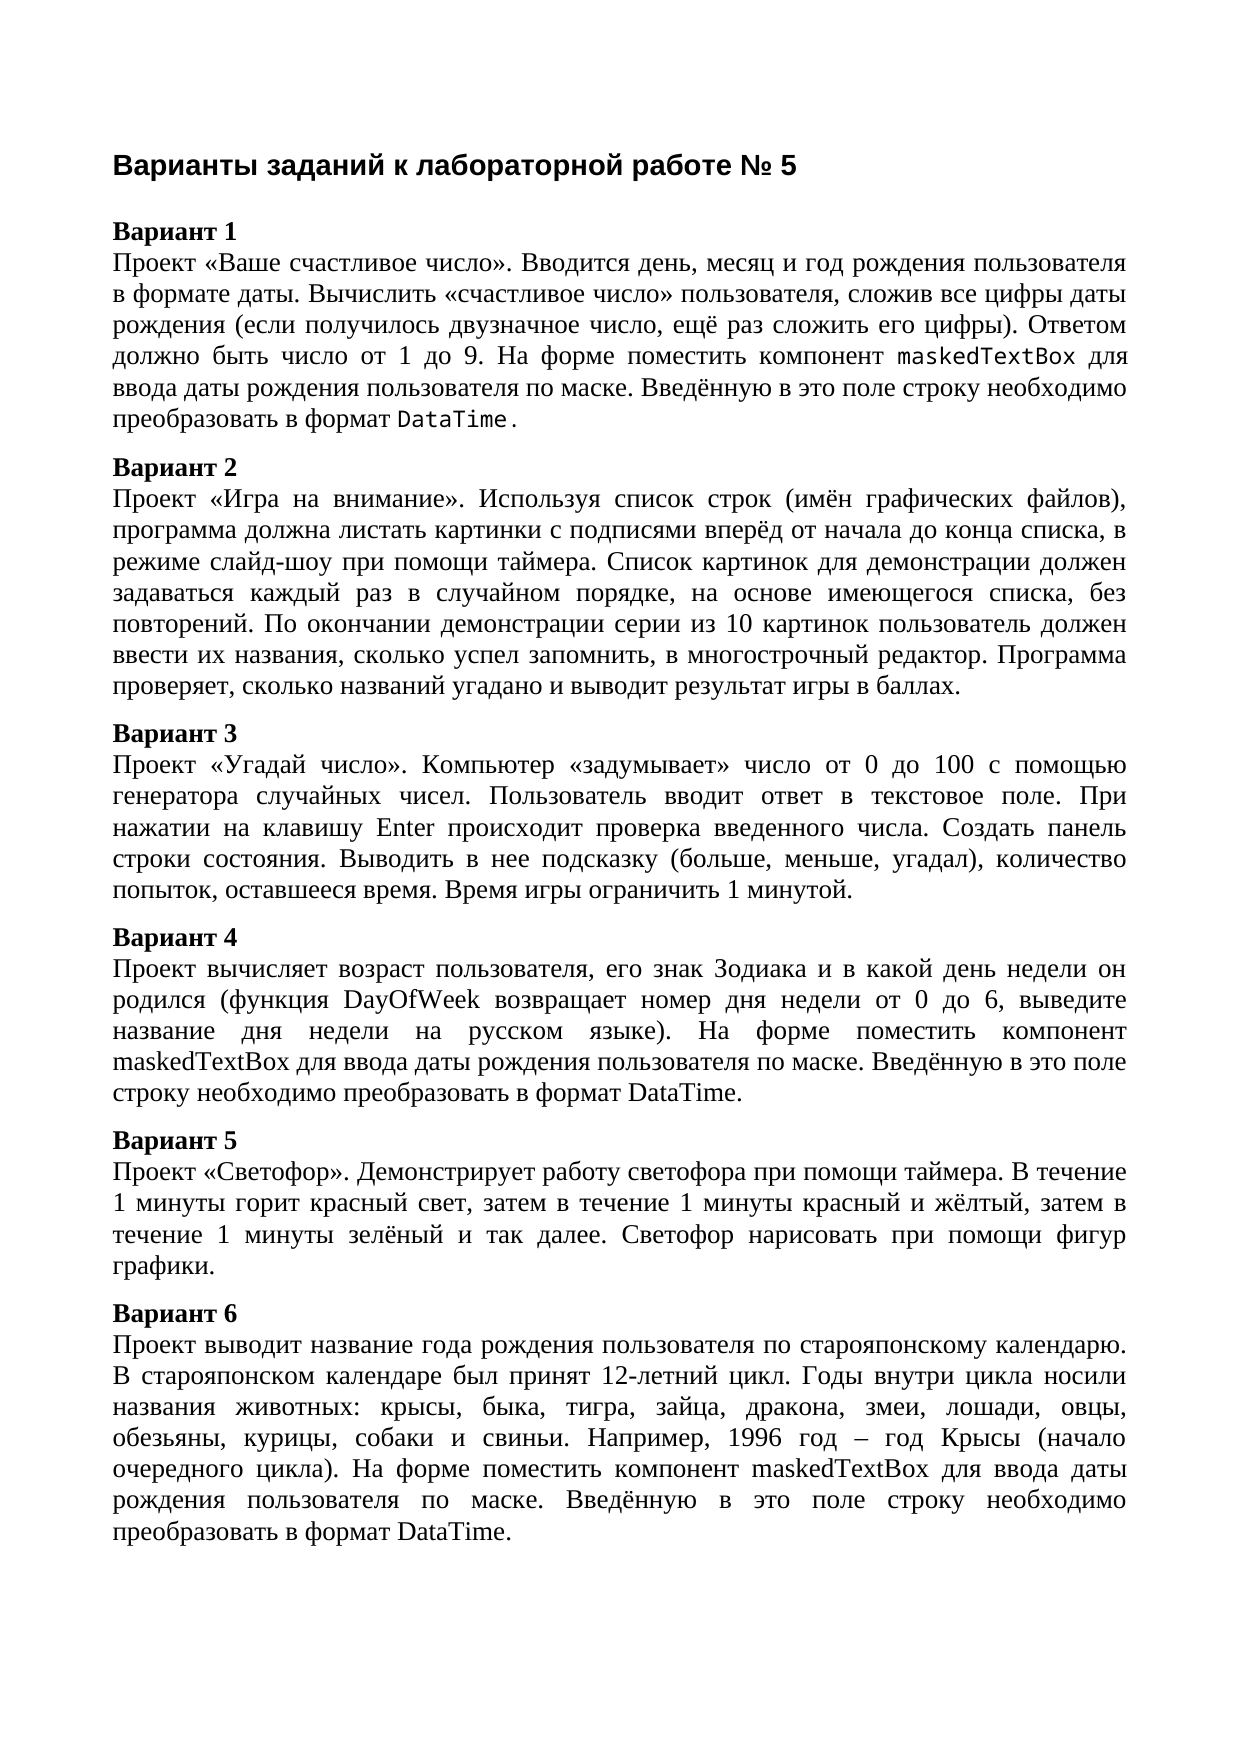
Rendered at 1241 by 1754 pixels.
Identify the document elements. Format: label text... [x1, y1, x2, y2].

text Проект выводит название года рождения пользователя по старояпонскому календарю. В старояпонском календаре был принят 12-летний цикл. Годы внутри цикла носили названия животных: крысы, быка, тигра, зайца, дракона, змеи, лошади, овцы, обезьяны, курицы, собаки и свиньи. Например, 1996 год – год Крысы (начало очередного цикла). На форме поместить компонент maskedTextBox для ввода даты рождения пользователя по маске. Введённую в это поле строку необходимо преобразовать в формат DataTime. [112, 1328, 1128, 1546]
text Проект вычисляет возраст пользователя, его знак Зодиака и в какой день недели он родился (функция DayOfWeek возвращает номер дня недели от 0 до 6, выведите название дня недели на русском языке). На форме поместить компонент maskedTextBox для ввода даты рождения пользователя по маске. Введённую в это поле строку необходимо преобразовать в формат DataTime. [112, 952, 1128, 1108]
text Вариант 1 [112, 215, 1128, 246]
text Вариант 3 [112, 717, 1128, 748]
text Проект «Угадай число». Компьютер «задумывает» число от 0 до 100 с помощью генератора случайных чисел. Пользователь вводит ответ в текстовое поле. При нажатии на клавишу Enter происходит проверка введенного числа. Создать панель строки состояния. Выводить в нее подсказку (больше, меньше, угадал), количество попыток, оставшееся время. Время игры ограничить 1 минутой. [112, 748, 1128, 904]
text Вариант 2 [112, 451, 1128, 482]
text Проект «Ваше счастливое число». Вводится день, месяц и год рождения пользователя в формате даты. Вычислить «счастливое число» пользователя, сложив все цифры даты рождения (если получилось двузначное число, ещё раз сложить его цифры). Ответом должно быть число от 1 до 9. На форме поместить компонент maskedTextBox для ввода даты рождения пользователя по маске. Введённую в это поле строку необходимо преобразовать в формат DataTime. [112, 246, 1128, 435]
text Вариант 5 [112, 1124, 1128, 1155]
text Проект «Игра на внимание». Используя список строк (имён графических файлов), программа должна листать картинки с подписями вперёд от начала до конца списка, в режиме слайд-шоу при помощи таймера. Список картинок для демонстрации должен задаваться каждый раз в случайном порядке, на основе имеющегося списка, без повторений. По окончании демонстрации серии из 10 картинок пользователь должен ввести их названия, сколько успел запомнить, в многострочный редактор. Программа проверяет, сколько названий угадано и выводит результат игры в баллах. [112, 482, 1128, 701]
text Вариант 6 [112, 1297, 1128, 1328]
text Варианты заданий к лабораторной работе № 5 [112, 148, 1128, 181]
text Вариант 4 [112, 921, 1128, 952]
text Проект «Светофор». Демонстрирует работу светофора при помощи таймера. В течение 1 минуты горит красный свет, затем в течение 1 минуты красный и жёлтый, затем в течение 1 минуты зелёный и так далее. Светофор нарисовать при помощи фигур графики. [112, 1155, 1128, 1280]
